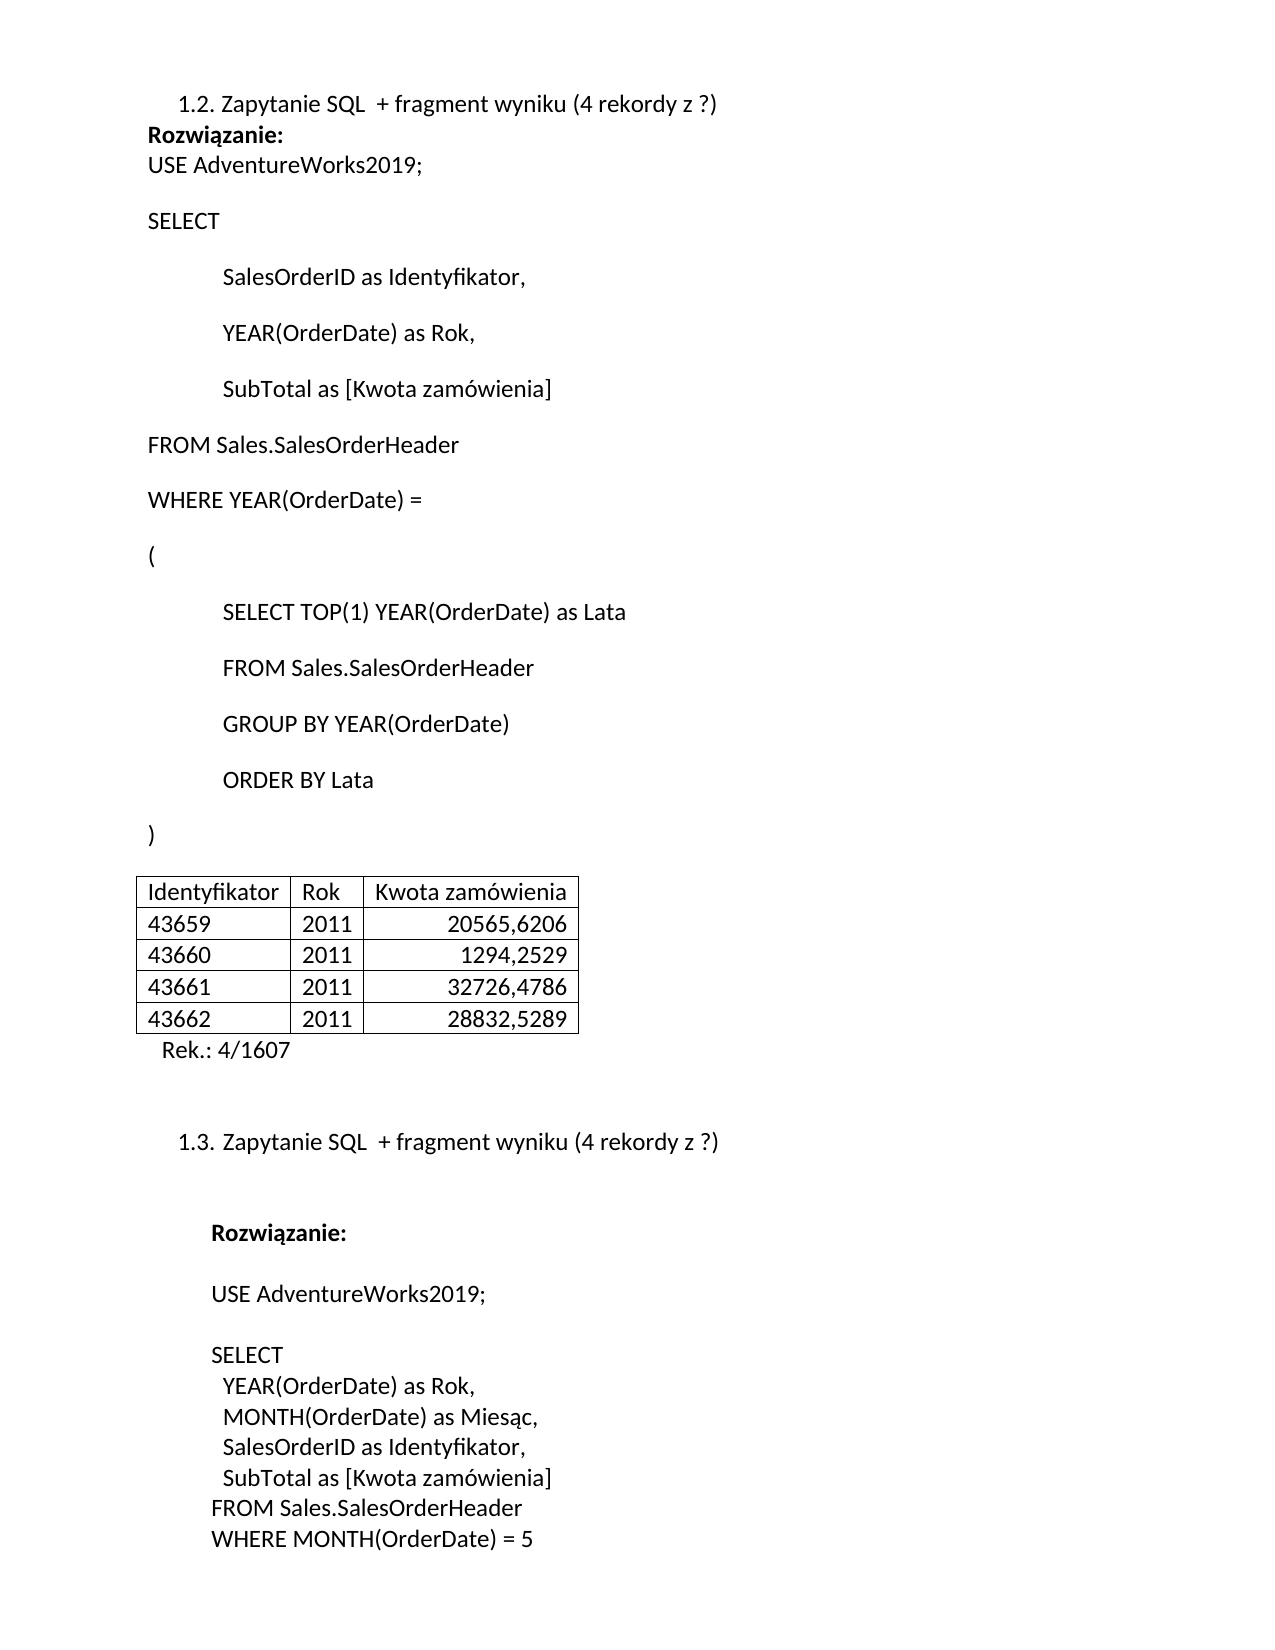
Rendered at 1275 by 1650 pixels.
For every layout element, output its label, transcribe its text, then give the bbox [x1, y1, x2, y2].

list Zapytanie SQL + fragment wyniku (4 rekordy z ?) [177, 1126, 1157, 1156]
text USE AdventureWorks2019; [148, 150, 1157, 180]
text MONTH(OrderDate) as Miesąc, [211, 1401, 1157, 1431]
text SELECT TOP(1) YEAR(OrderDate) as Lata [148, 596, 1157, 627]
text SalesOrderID as Identyfikator, [211, 1431, 1157, 1462]
text YEAR(OrderDate) as Rok, [211, 1370, 1157, 1401]
text Rozwiązanie: [211, 1217, 1157, 1248]
text ORDER BY Lata [148, 764, 1157, 794]
text Rozwiązanie: [148, 119, 1157, 150]
table_header Rok [291, 877, 363, 907]
text SELECT [211, 1339, 1157, 1370]
table_cell 28832,5289 [364, 1003, 578, 1033]
text SubTotal as [Kwota zamówienia] [148, 373, 1157, 403]
text SalesOrderID as Identyfikator, [148, 261, 1157, 292]
text YEAR(OrderDate) as Rok, [148, 317, 1157, 348]
table_cell 43661 [137, 971, 290, 1002]
table_cell 1294,2529 [364, 940, 578, 970]
table_header Kwota zamówienia [364, 877, 578, 907]
text FROM Sales.SalesOrderHeader [211, 1492, 1157, 1523]
table_cell 43660 [137, 940, 290, 970]
table_cell 43659 [137, 908, 290, 939]
text FROM Sales.SalesOrderHeader [148, 652, 1157, 683]
text SELECT [148, 206, 1157, 236]
text Rek.: 4/1607 [162, 1034, 1157, 1065]
table_cell 2011 [291, 971, 363, 1002]
table_header Identyfikator [137, 877, 290, 907]
list 1.2. Zapytanie SQL + fragment wyniku (4 rekordy z ?) [177, 89, 1157, 119]
text SubTotal as [Kwota zamówienia] [211, 1462, 1157, 1492]
table_cell 2011 [291, 1003, 363, 1033]
text WHERE YEAR(OrderDate) = [148, 485, 1157, 515]
table_cell 2011 [291, 908, 363, 939]
text GROUP BY YEAR(OrderDate) [148, 708, 1157, 738]
text FROM Sales.SalesOrderHeader [148, 429, 1157, 459]
text ) [148, 820, 1157, 850]
text WHERE MONTH(OrderDate) = 5 [211, 1523, 1157, 1553]
text USE AdventureWorks2019; [148, 1278, 1157, 1309]
table_cell 20565,6206 [364, 908, 578, 939]
text ( [148, 541, 1157, 571]
table_cell 2011 [291, 940, 363, 970]
table_cell 43662 [137, 1003, 290, 1033]
table_cell 32726,4786 [364, 971, 578, 1002]
